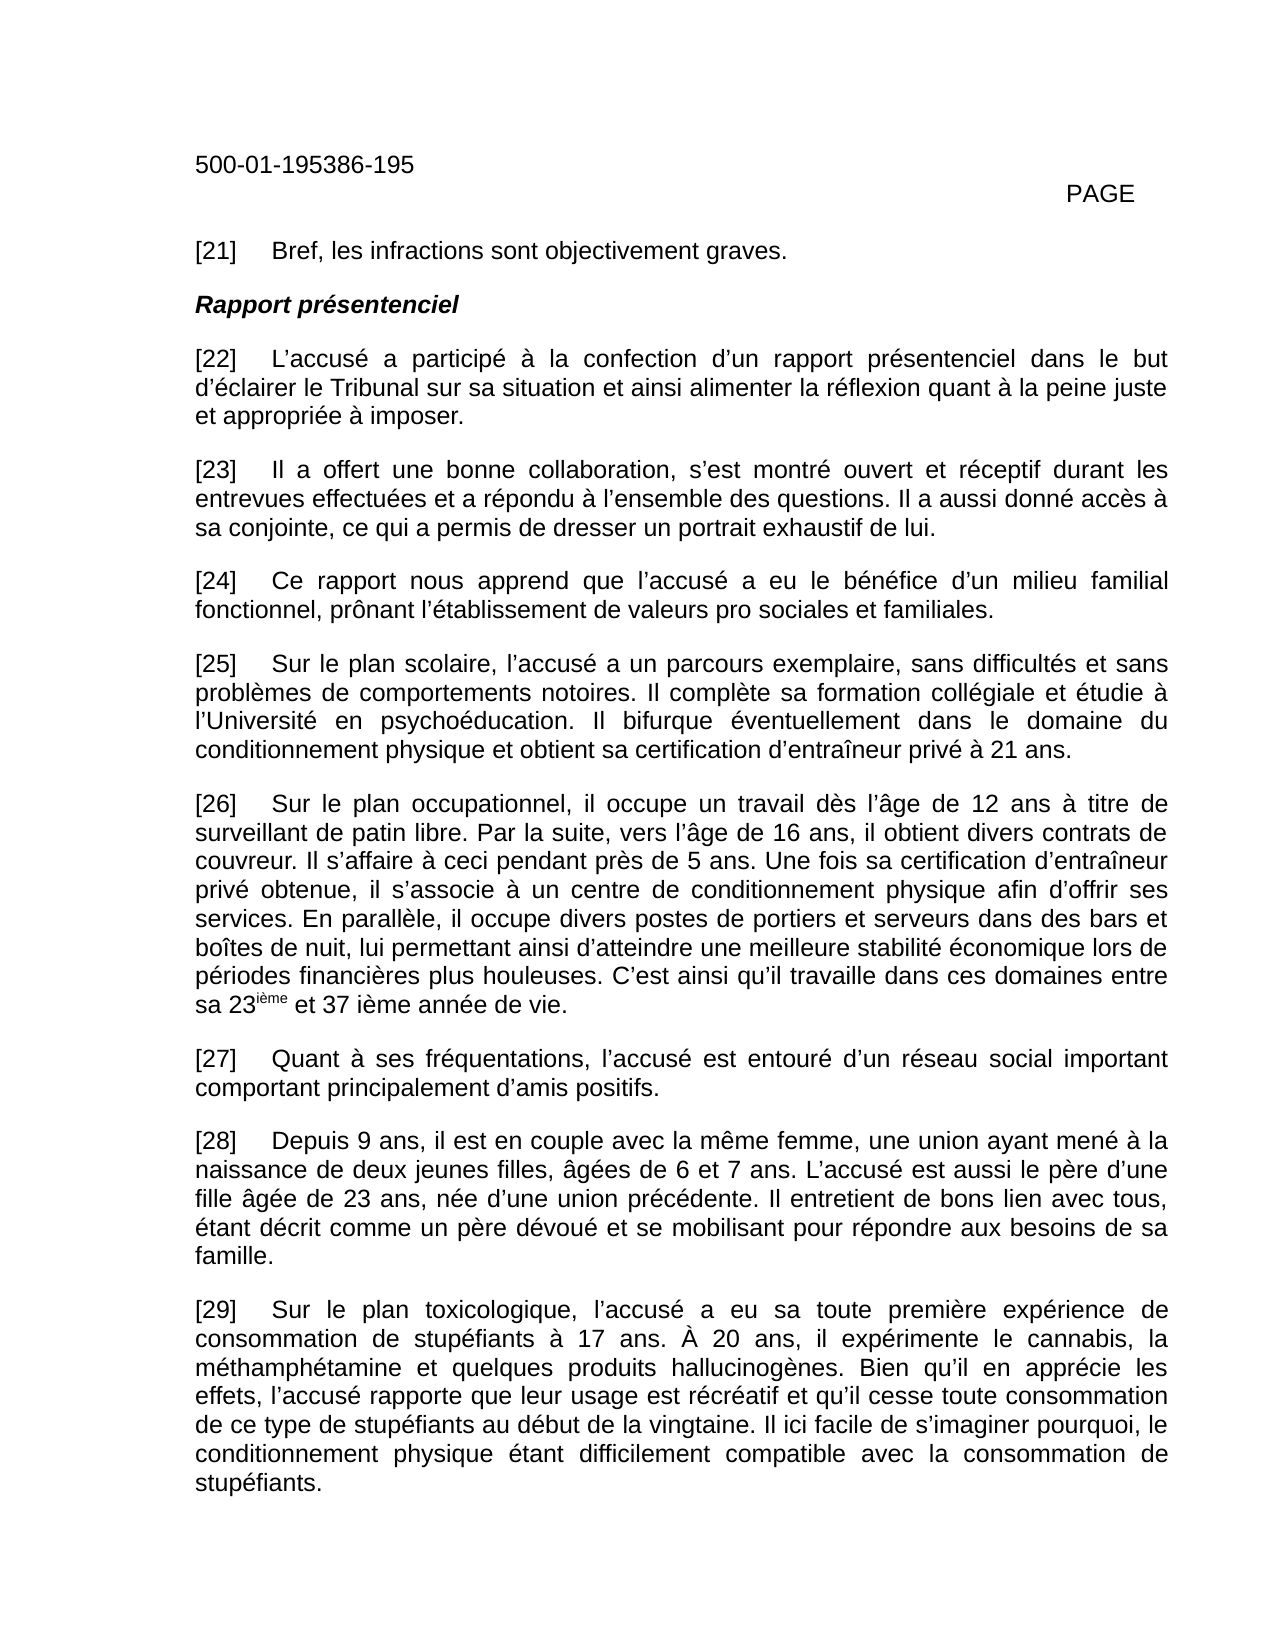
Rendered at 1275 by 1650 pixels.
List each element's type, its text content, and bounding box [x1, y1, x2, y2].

list Rapport présentenciel [195, 290, 1170, 319]
text Quant à ses fréquentations, l’accusé est entouré d’un réseau social important comportant principalement d’amis positifs. [195, 1044, 1170, 1101]
text Bref, les infractions sont objectivement graves. [195, 236, 1170, 265]
text Sur le plan occupationnel, il occupe un travail dès l’âge de 12 ans à titre de surveillant de patin libre. Par la suite, vers l’âge de 16 ans, il obtient divers contrats de couvreur. Il s’affaire à ceci pendant près de 5 ans. Une fois sa certification d’entraîneur privé obtenue, il s’associe à un centre de conditionnement physique afin d’offrir ses services. En parallèle, il occupe divers postes de portiers et serveurs dans des bars et boîtes de nuit, lui permettant ainsi d’atteindre une meilleure stabilité économique lors de périodes financières plus houleuses. C’est ainsi qu’il travaille dans ces domaines entre sa 23ième et 37 ième année de vie. [195, 789, 1170, 1019]
text L’accusé a participé à la confection d’un rapport présentenciel dans le but d’éclairer le Tribunal sur sa situation et ainsi alimenter la réflexion quant à la peine juste et appropriée à imposer. [195, 344, 1170, 430]
text Ce rapport nous apprend que l’accusé a eu le bénéfice d’un milieu familial fonctionnel, prônant l’établissement de valeurs pro sociales et familiales. [195, 566, 1170, 624]
text Sur le plan scolaire, l’accusé a un parcours exemplaire, sans difficultés et sans problèmes de comportements notoires. Il complète sa formation collégiale et étudie à l’Université en psychoéducation. Il bifurque éventuellement dans le domaine du conditionnement physique et obtient sa certification d’entraîneur privé à 21 ans. [195, 649, 1170, 764]
text Depuis 9 ans, il est en couple avec la même femme, une union ayant mené à la naissance de deux jeunes filles, âgées de 6 et 7 ans. L’accusé est aussi le père d’une fille âgée de 23 ans, née d’une union précédente. Il entretient de bons lien avec tous, étant décrit comme un père dévoué et se mobilisant pour répondre aux besoins de sa famille. [195, 1126, 1170, 1270]
text Sur le plan toxicologique, l’accusé a eu sa toute première expérience de consommation de stupéfiants à 17 ans. À 20 ans, il expérimente le cannabis, la méthamphétamine et quelques produits hallucinogènes. Bien qu’il en apprécie les effets, l’accusé rapporte que leur usage est récréatif et qu’il cesse toute consommation de ce type de stupéfiants au début de la vingtaine. Il ici facile de s’imaginer pourquoi, le conditionnement physique étant difficilement compatible avec la consommation de stupéfiants. [195, 1295, 1170, 1496]
text Il a offert une bonne collaboration, s’est montré ouvert et réceptif durant les entrevues effectuées et a répondu à l’ensemble des questions. Il a aussi donné accès à sa conjointe, ce qui a permis de dresser un portrait exhaustif de lui. [195, 455, 1170, 541]
